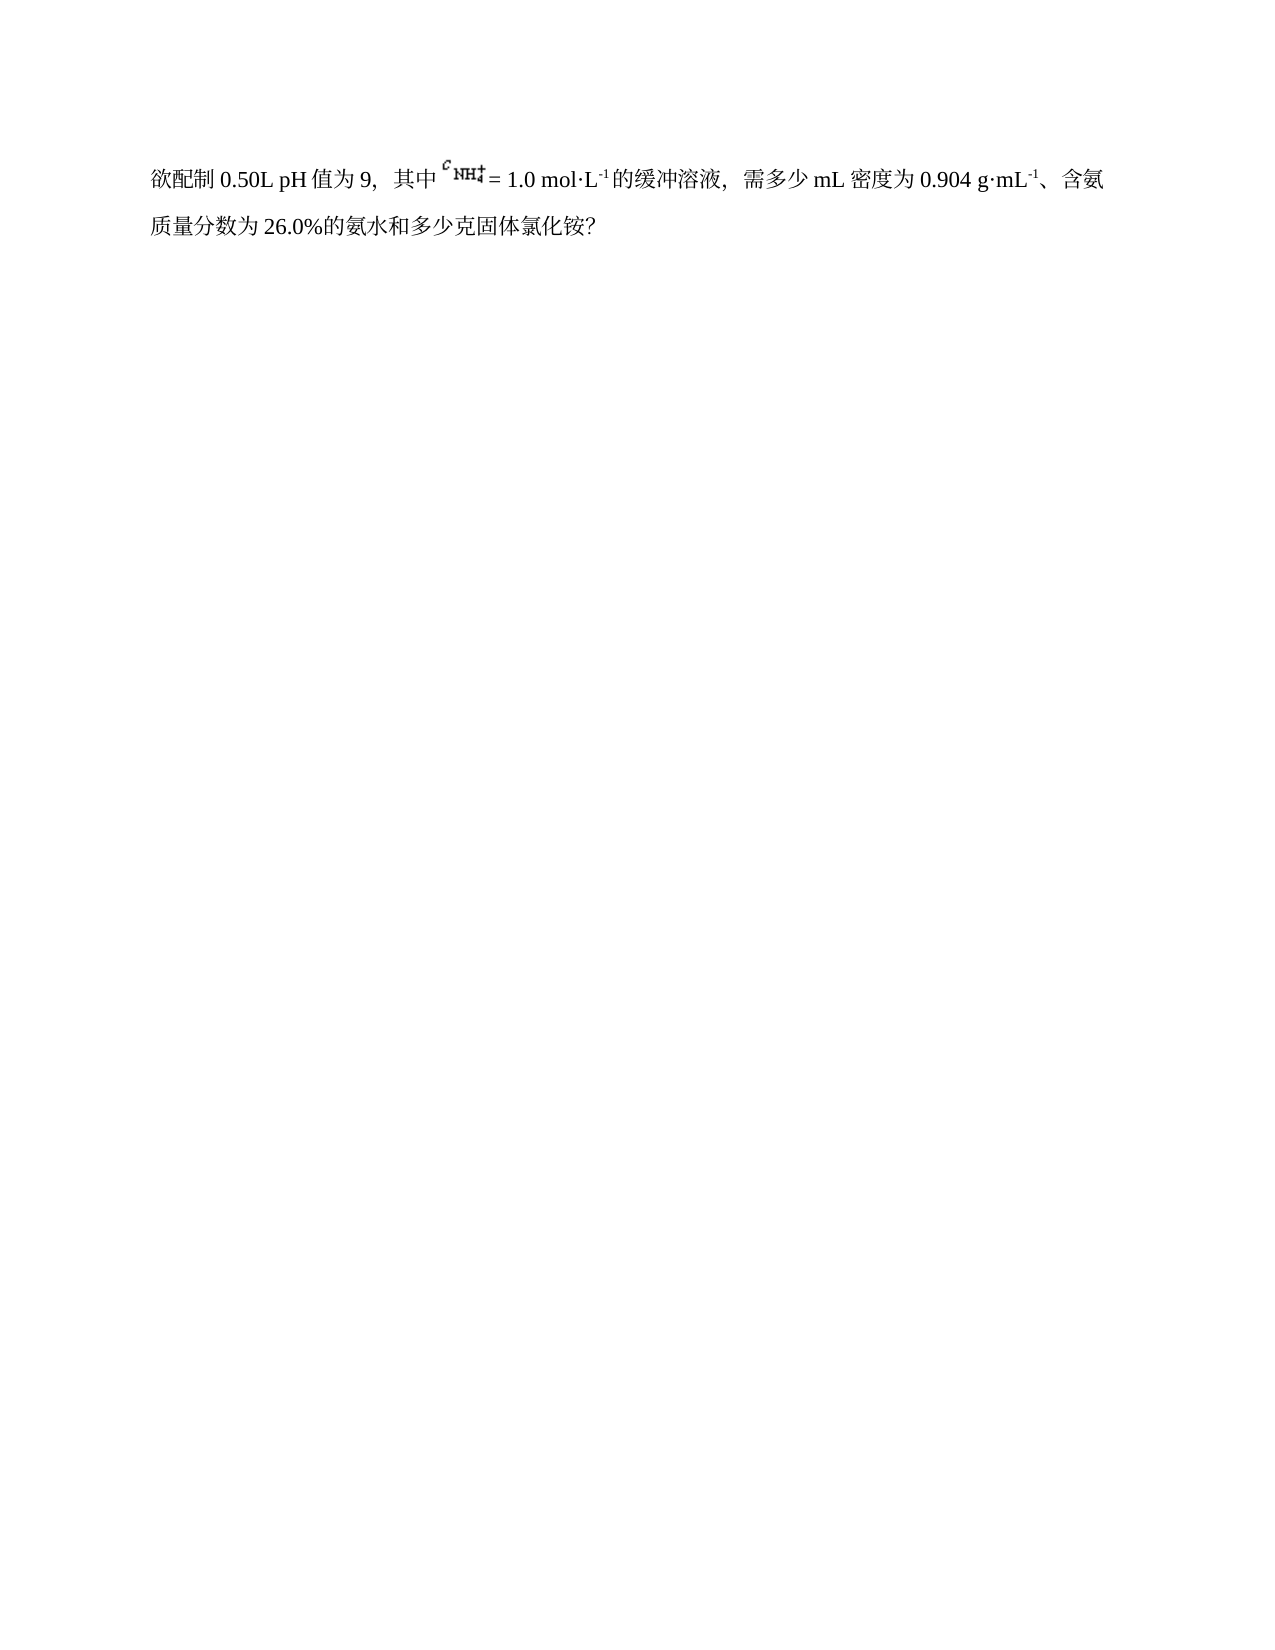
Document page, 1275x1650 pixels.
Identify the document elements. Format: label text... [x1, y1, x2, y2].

picture [477, 150, 525, 188]
text 欲配制0.50L pH值为9，其中 = 1.0 mol·L-1的缓冲溶液，需多少mL密度为0.904 g·mL-1、含氨质量分数为26.0%的氨水和多少克固体氯化铵？ [150, 150, 1125, 246]
